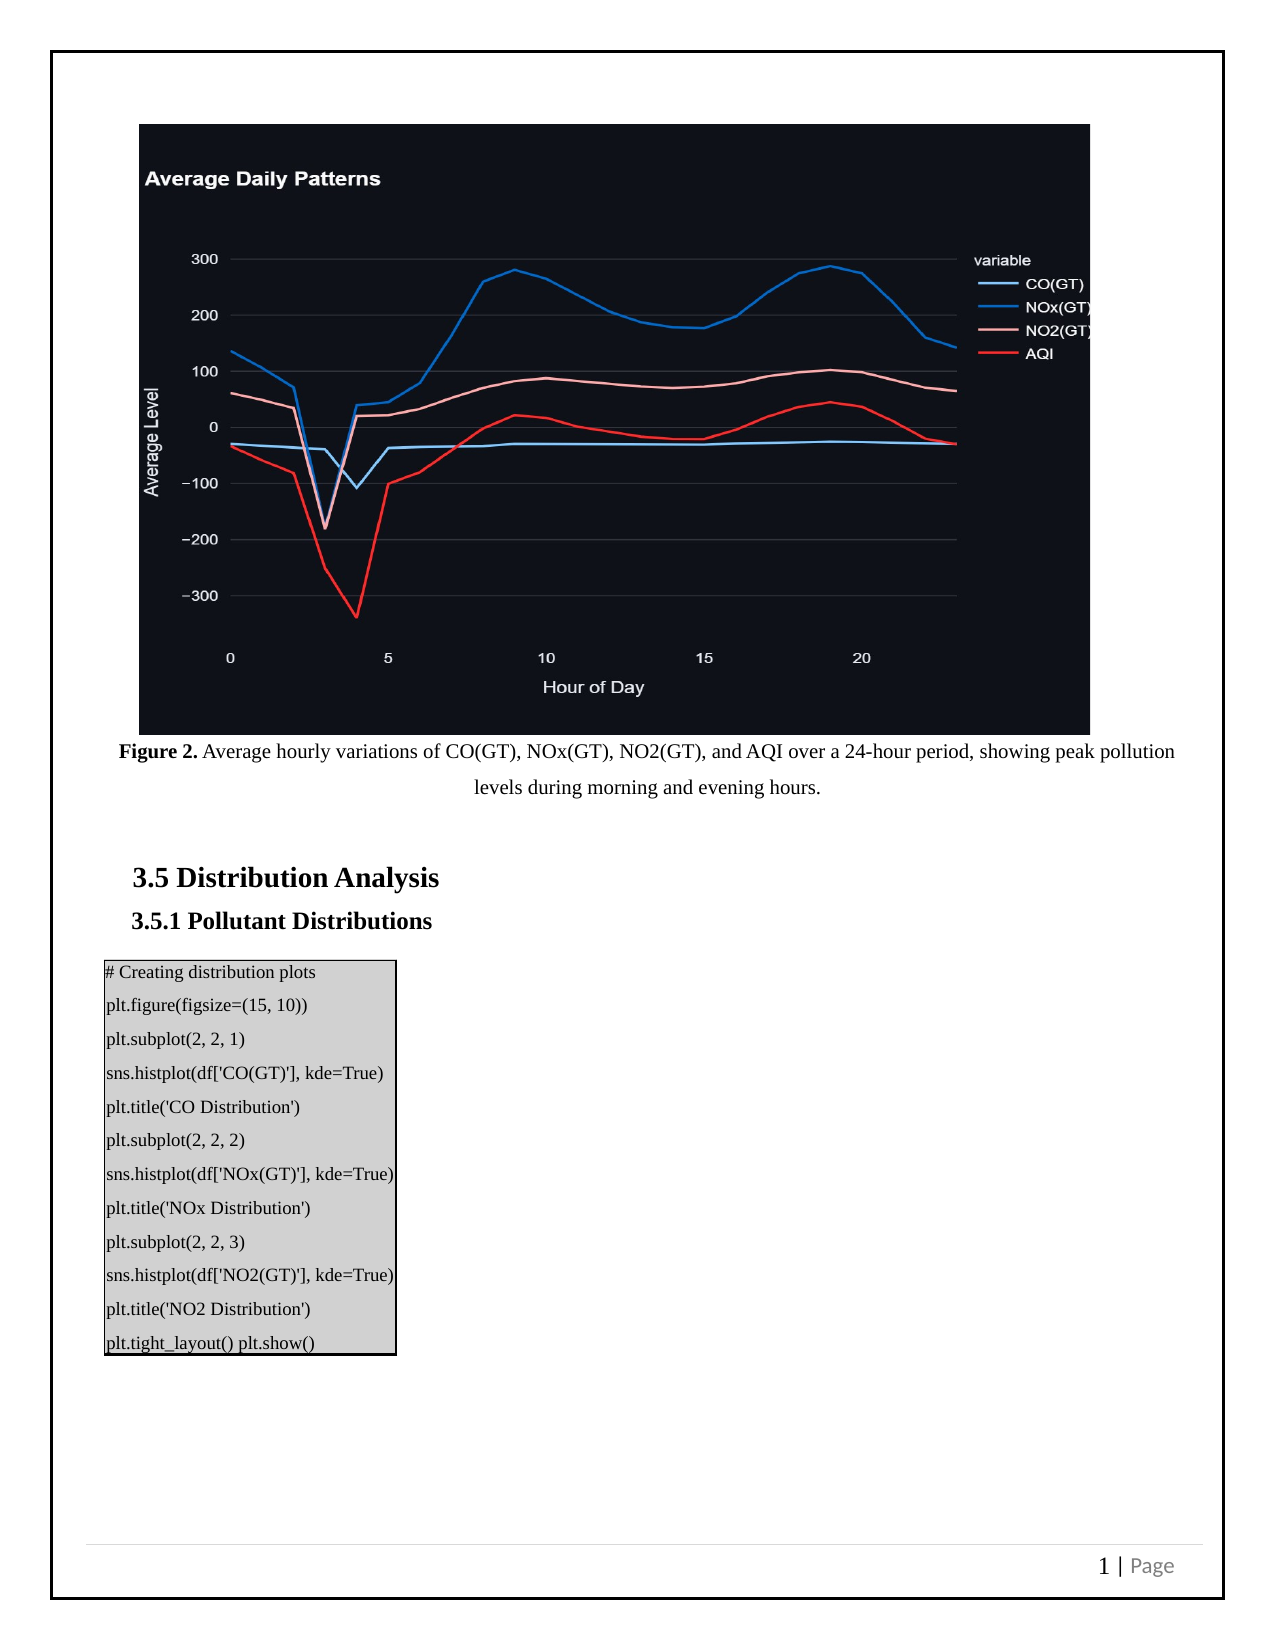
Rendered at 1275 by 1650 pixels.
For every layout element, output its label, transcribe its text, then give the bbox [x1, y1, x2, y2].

picture [139, 124, 1091, 735]
text # Creating distribution plots plt.figure(figsize=(15, 10)) plt.subplot(2, 2, 1) sns.histplot(df['CO(GT)'], kde=True) plt.title('CO Distribution') plt.subplot(2, 2, 2) sns.histplot(df['NOx(GT)'], kde=True) plt.title('NOx Distribution') plt.subplot(2, 2, 3) sns.histplot(df['NO2(GT)'], kde=True) plt.title('NO2 Distribution') plt.tight_layout() plt.show() [105, 961, 395, 1353]
subtitle 3.5 Distribution Analysis [132, 860, 1200, 893]
text Figure 2. Average hourly variations of CO(GT), NOx(GT), NO2(GT), and AQI over a 24-hour period, showing peak pollution levels during morning and evening hours. [114, 739, 1180, 799]
subtitle 3.5.1 Pollutant Distributions [131, 906, 1200, 934]
